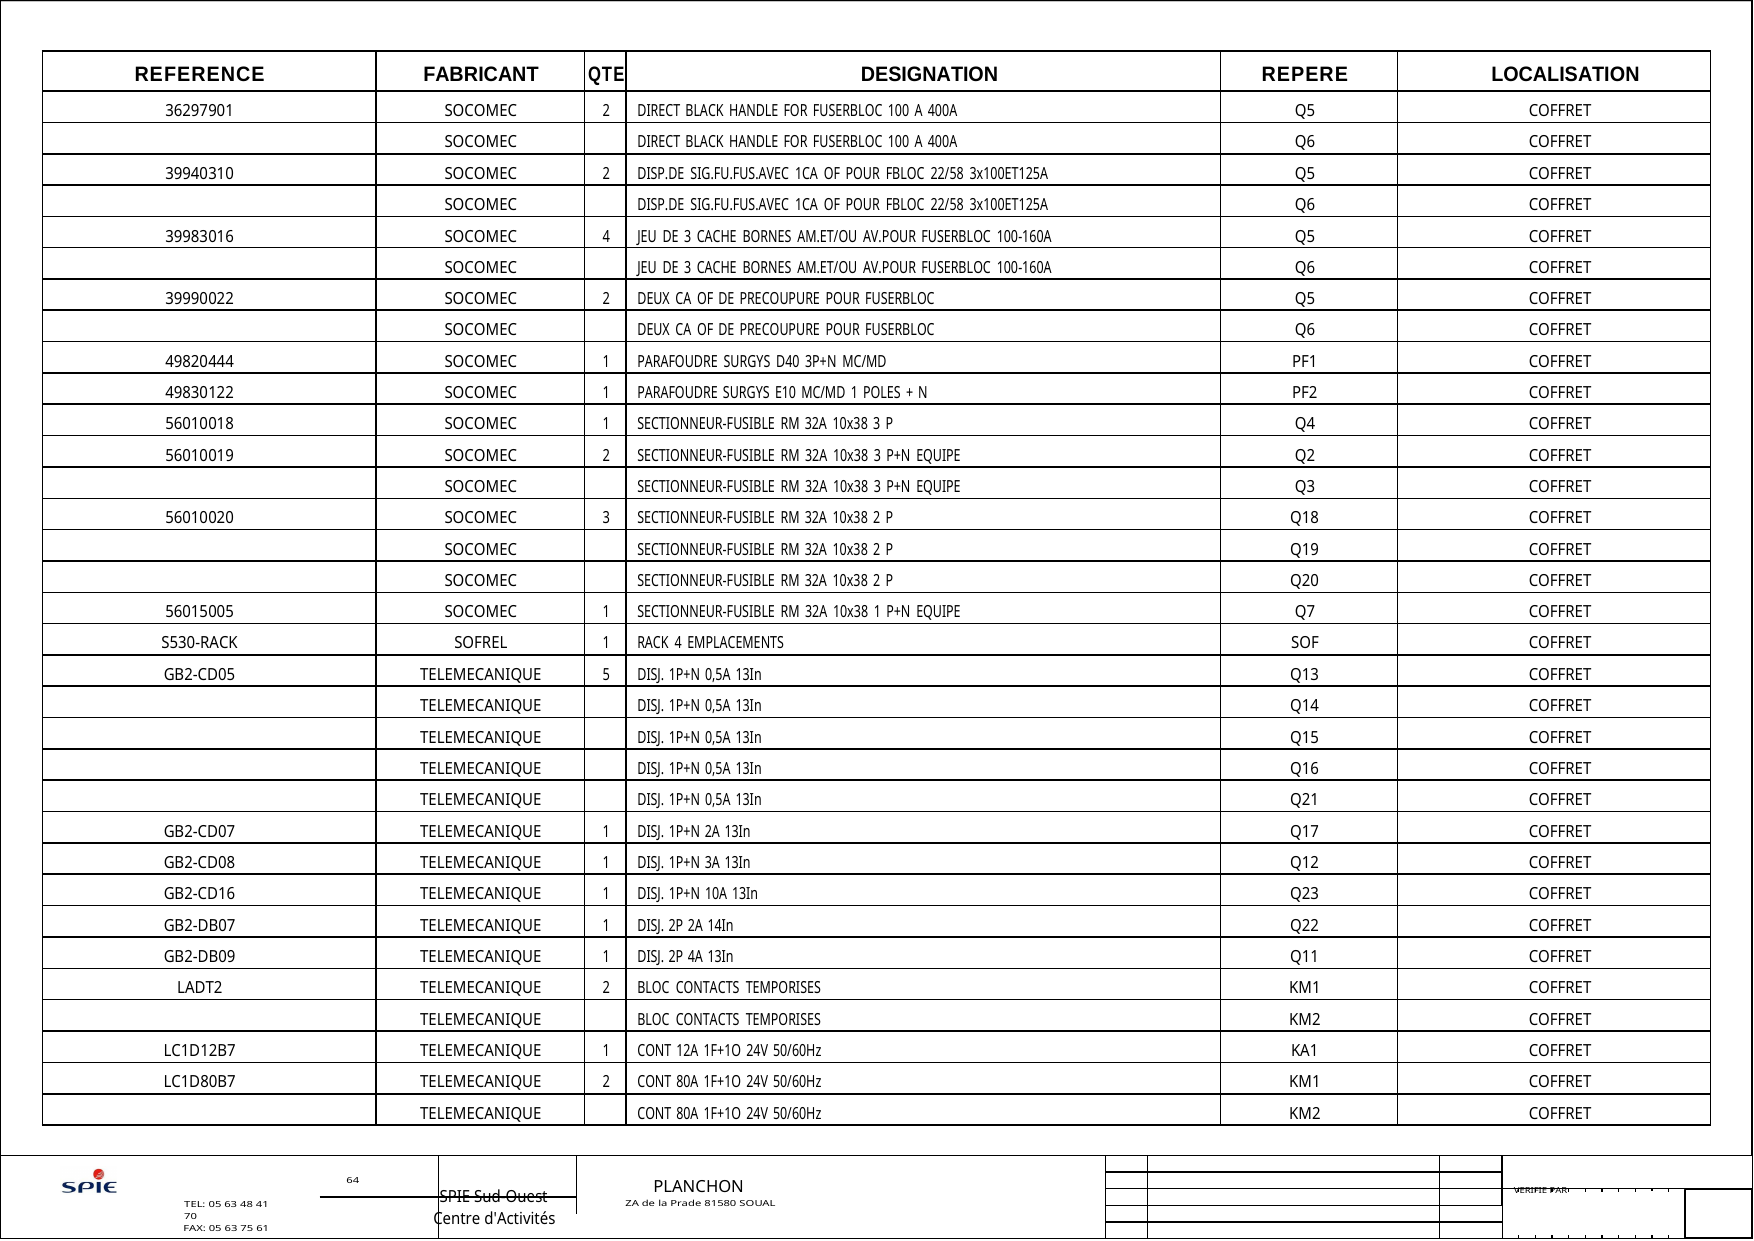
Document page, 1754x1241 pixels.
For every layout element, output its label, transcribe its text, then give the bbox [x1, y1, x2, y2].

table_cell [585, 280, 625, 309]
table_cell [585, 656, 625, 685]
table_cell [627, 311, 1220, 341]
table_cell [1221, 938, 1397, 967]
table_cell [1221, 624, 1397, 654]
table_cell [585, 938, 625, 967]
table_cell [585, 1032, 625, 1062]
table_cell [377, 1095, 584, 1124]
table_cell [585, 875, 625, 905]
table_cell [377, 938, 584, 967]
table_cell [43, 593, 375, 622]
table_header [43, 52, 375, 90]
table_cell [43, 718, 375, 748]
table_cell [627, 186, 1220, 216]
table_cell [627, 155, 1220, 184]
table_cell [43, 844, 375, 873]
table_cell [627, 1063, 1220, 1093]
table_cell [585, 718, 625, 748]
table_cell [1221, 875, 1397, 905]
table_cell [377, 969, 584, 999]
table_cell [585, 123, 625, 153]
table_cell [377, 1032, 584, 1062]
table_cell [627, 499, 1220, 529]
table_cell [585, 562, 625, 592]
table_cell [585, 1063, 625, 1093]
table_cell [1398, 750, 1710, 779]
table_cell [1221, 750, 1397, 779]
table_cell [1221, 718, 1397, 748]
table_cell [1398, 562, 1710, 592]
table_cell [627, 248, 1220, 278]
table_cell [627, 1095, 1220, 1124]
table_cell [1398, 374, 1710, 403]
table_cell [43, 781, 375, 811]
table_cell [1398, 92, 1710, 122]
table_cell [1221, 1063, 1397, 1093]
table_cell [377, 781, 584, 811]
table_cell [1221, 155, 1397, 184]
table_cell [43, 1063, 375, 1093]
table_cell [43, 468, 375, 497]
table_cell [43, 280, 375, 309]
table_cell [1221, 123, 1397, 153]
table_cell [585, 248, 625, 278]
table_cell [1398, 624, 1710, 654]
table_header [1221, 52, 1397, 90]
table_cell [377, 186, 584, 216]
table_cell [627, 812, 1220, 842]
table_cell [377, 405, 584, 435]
text TEL: 05 63 48 41 70 [184, 1199, 275, 1221]
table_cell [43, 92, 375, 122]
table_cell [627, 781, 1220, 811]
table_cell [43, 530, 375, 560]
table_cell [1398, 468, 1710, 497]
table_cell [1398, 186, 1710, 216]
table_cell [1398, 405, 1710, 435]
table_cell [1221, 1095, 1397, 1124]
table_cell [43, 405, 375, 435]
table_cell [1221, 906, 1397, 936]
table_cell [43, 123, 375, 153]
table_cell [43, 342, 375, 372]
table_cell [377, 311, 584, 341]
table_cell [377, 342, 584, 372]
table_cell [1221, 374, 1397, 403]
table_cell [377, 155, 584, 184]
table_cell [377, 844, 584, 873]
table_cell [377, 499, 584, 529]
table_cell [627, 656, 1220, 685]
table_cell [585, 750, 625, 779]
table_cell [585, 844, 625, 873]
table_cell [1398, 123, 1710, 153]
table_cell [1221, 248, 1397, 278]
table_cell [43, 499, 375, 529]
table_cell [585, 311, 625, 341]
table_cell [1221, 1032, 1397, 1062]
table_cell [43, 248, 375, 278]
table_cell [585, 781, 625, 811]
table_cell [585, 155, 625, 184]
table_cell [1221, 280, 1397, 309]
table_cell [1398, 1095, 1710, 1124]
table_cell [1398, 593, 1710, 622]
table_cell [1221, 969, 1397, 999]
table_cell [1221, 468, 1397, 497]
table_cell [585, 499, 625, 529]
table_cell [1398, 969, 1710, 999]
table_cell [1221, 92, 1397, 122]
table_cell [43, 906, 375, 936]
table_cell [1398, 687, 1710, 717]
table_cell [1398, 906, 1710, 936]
text SPIE Sud-Ouest Centre d'Activités PLANCHON [430, 1184, 557, 1230]
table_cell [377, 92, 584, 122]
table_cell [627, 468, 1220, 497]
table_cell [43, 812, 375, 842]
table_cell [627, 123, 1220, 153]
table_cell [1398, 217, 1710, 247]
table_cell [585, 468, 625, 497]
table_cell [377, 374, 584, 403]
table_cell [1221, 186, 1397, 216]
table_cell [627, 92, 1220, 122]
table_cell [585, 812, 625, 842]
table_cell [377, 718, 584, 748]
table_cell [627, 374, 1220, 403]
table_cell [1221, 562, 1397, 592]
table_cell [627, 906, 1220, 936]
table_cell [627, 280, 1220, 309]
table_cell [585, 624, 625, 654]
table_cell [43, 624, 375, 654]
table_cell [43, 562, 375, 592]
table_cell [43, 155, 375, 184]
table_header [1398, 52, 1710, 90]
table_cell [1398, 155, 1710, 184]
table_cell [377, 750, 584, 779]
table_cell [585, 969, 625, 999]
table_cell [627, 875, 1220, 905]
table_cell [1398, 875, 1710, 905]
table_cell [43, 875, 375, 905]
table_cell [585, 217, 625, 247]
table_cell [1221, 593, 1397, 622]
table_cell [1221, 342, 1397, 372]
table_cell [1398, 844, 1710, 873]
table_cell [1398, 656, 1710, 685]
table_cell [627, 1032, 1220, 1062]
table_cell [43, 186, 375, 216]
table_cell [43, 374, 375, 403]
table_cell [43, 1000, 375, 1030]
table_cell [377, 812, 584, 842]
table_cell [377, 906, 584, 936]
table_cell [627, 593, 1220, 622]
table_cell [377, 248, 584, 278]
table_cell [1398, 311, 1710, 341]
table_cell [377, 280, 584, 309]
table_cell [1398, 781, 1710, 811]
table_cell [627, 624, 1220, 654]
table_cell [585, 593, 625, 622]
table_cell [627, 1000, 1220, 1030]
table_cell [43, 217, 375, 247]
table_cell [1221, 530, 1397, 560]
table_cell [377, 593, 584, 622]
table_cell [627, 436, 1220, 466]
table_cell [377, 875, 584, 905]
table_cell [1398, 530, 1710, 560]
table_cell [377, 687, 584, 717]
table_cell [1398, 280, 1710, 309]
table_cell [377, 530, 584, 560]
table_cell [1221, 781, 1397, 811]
picture [60, 1166, 117, 1195]
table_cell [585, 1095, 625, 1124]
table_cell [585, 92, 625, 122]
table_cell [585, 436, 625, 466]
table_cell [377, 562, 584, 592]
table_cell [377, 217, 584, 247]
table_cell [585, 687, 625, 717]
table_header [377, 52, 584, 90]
text SPIE Sud-Ouest Centre d'Activités PLANCHON [599, 1174, 796, 1197]
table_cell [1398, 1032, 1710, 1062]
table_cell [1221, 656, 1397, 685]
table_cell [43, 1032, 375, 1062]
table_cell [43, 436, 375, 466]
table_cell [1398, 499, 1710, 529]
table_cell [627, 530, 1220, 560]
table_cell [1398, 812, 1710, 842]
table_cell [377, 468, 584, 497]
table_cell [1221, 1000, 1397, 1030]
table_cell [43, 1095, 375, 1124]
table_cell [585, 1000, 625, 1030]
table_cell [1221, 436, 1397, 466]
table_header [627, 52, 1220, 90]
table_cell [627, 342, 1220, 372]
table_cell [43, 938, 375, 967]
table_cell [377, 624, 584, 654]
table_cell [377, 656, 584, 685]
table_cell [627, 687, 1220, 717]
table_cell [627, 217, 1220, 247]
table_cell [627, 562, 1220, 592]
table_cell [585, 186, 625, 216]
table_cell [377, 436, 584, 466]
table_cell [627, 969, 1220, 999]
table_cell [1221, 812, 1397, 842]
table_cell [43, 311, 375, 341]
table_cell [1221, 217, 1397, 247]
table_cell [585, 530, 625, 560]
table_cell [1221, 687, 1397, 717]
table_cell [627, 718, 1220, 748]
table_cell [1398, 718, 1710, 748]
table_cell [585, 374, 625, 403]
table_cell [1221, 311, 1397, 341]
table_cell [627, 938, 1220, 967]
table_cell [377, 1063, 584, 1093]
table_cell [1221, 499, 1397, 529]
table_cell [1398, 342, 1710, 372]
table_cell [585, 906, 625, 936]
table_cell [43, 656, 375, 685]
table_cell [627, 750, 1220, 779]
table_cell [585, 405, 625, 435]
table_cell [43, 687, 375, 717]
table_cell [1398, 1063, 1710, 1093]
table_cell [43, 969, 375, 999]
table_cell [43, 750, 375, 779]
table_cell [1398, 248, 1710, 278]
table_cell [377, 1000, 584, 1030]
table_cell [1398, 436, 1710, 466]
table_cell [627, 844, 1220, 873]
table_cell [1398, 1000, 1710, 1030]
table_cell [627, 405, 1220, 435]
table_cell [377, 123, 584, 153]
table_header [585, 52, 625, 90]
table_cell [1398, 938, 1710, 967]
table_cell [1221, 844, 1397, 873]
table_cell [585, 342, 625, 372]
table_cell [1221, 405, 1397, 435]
